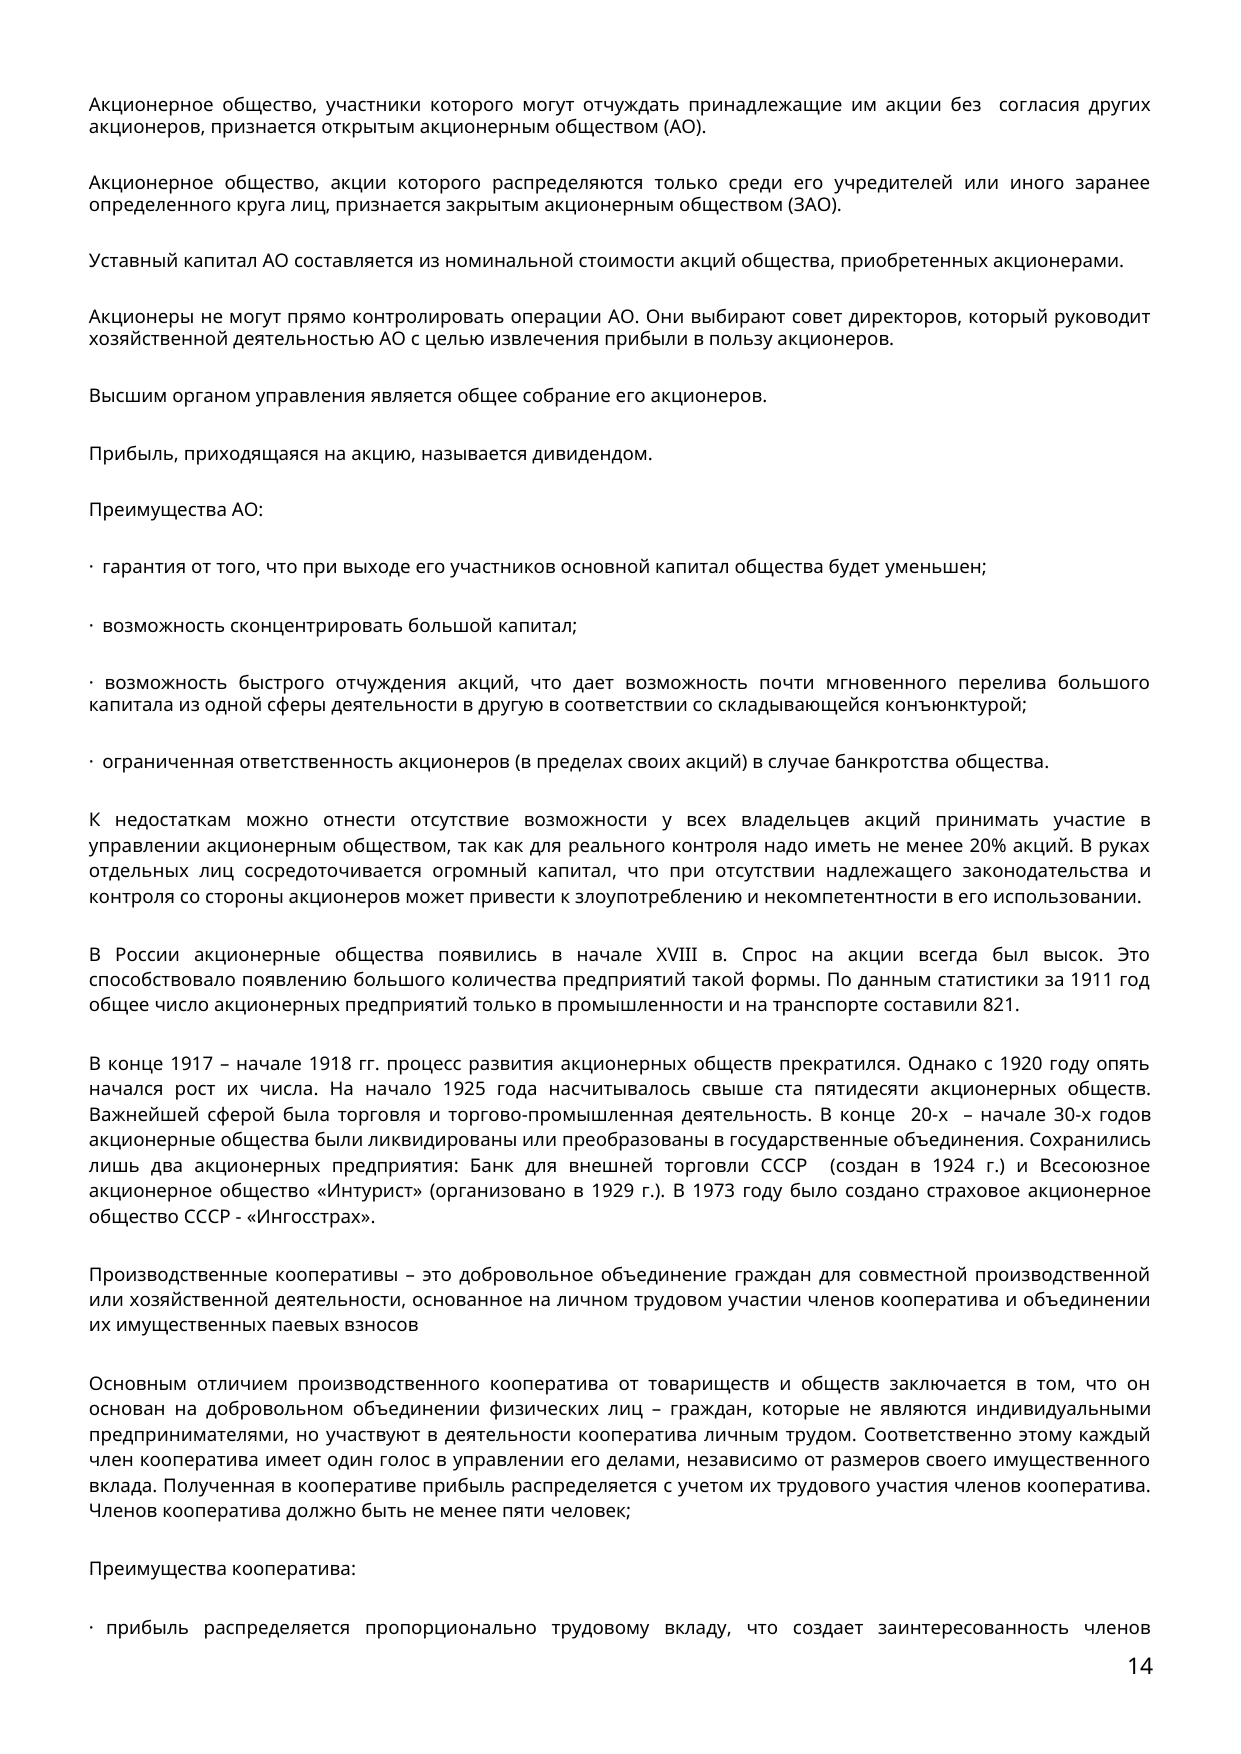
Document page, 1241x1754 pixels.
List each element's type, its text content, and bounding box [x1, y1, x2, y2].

text Акционеры не могут прямо контролировать операции АО. Они выбирают совет директоров, который руководит хозяйственной деятельностью АО с целью извлечения прибыли в пользу акционеров. [89, 305, 1151, 350]
text В России акционерные общества появились в начале XVIII в. Спрос на акции всегда был высок. Это способствовало появлению большого количества предприятий такой формы. По данным статистики за 1911 год общее число акционерных предприятий только в промышленности и на транспорте составили 821. [89, 942, 1151, 1017]
text Акционерное общество, участники которого могут отчуждать принадлежащие им акции без согласия других акционеров, признается открытым акционерным обществом (АО). [89, 93, 1152, 138]
list гарантия от того, что при выходе его участников основной капитал общества будет уменьшен; [89, 554, 1163, 579]
text К недостаткам можно отнести отсутствие возможности у всех владельцев акций принимать участие в управлении акционерным обществом, так как для реального контроля надо иметь не менее 20% акций. В руках отдельных лиц сосредоточивается огромный капитал, что при отсутствии надлежащего законодательства и контроля со стороны акционеров может привести к злоупотреблению и некомпетентности в его использовании. [89, 807, 1152, 909]
text Уставный капитал АО составляется из номинальной стоимости акций общества, приобретенных акционерами. [89, 249, 1152, 272]
text Преимущества кооператива: [89, 1556, 1163, 1581]
text Высшим органом управления является общее собрание его акционеров. Прибыль, приходящаяся на акцию, называется дивидендом. [89, 382, 804, 466]
text В конце 1917 – начале 1918 гг. процесс развития акционерных обществ прекратился. Однако с 1920 году опять начался рост их числа. На начало 1925 года насчитывалось свыше ста пятидесяти акционерных обществ. Важнейшей сферой была торговля и торгово-промышленная деятельность. В конце 20-х – начале 30-х годов акционерные общества были ликвидированы или преобразованы в государственные объединения. Сохранились лишь два акционерных предприятия: Банк для внешней торговли СССР (создан в 1924 г.) и Всесоюзное акционерное общество «Интурист» (организовано в 1929 г.). В 1973 году было создано страховое акционерное общество СССР - «Ингосстрах». [89, 1050, 1152, 1229]
text Основным отличием производственного кооператива от товариществ и обществ заключается в том, что он основан на добровольном объединении физических лиц – граждан, которые не являются индивидуальными предпринимателями, но участвуют в деятельности кооператива личным трудом. Соответственно этому каждый член кооператива имеет один голос в управлении его делами, независимо от размеров своего имущественного вклада. Полученная в кооперативе прибыль распределяется с учетом их трудового участия членов кооператива. Членов кооператива должно быть не менее пяти человек; [89, 1370, 1152, 1523]
text Преимущества АО: [89, 498, 1163, 521]
list возможность быстрого отчуждения акций, что дает возможность почти мгновенного перелива большого капитала из одной сферы деятельности в другую в соответствии со складывающейся конъюнктурой; [89, 671, 1151, 716]
text Производственные кооперативы – это добровольное объединение граждан для совместной производственной или хозяйственной деятельности, основанное на личном трудовом участии членов кооператива и объединении их имущественных паевых взносов [89, 1262, 1152, 1337]
list ограниченная ответственность акционеров (в пределах своих акций) в случае банкротства общества. [89, 748, 1163, 774]
list возможность сконцентрировать большой капитал; [89, 612, 1163, 637]
text Акционерное общество, акции которого распределяются только среди его учредителей или иного заранее определенного круга лиц, признается закрытым акционерным обществом (ЗАО). [89, 171, 1151, 216]
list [89, 1614, 1152, 1639]
